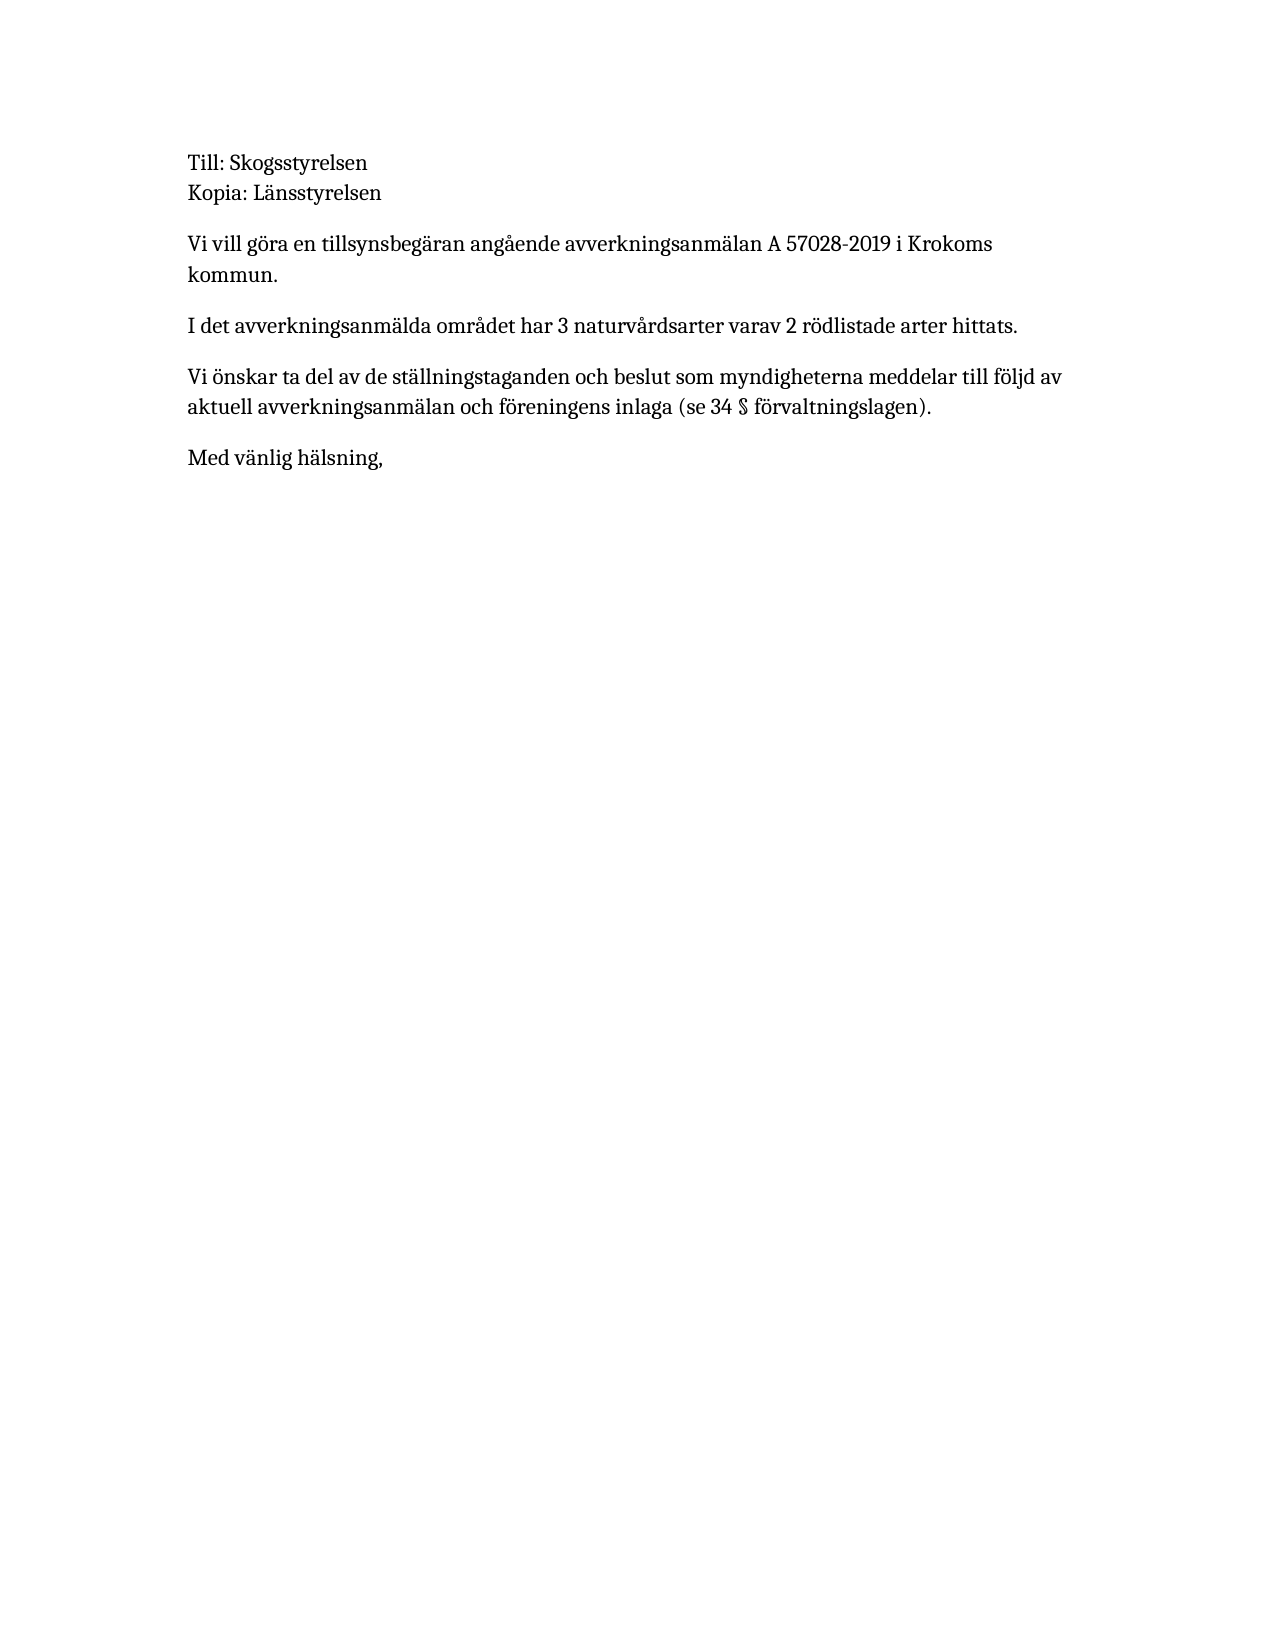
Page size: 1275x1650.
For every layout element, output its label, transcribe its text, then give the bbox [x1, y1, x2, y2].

text Vi önskar ta del av de ställningstaganden och beslut som myndigheterna meddelar till följd av aktuell avverkningsanmälan och föreningens inlaga (se 34 § förvaltningslagen). [187, 363, 1087, 420]
text Till: Skogsstyrelsen Kopia: Länsstyrelsen [187, 150, 1087, 207]
text Vi vill göra en tillsynsbegäran angående avverkningsanmälan A 57028-2019 i Krokoms kommun. [187, 231, 1087, 288]
text I det avverkningsanmälda området har 3 naturvårdsarter varav 2 rödlistade arter hittats. [187, 312, 1087, 339]
text Med vänlig hälsning, [187, 445, 1087, 501]
